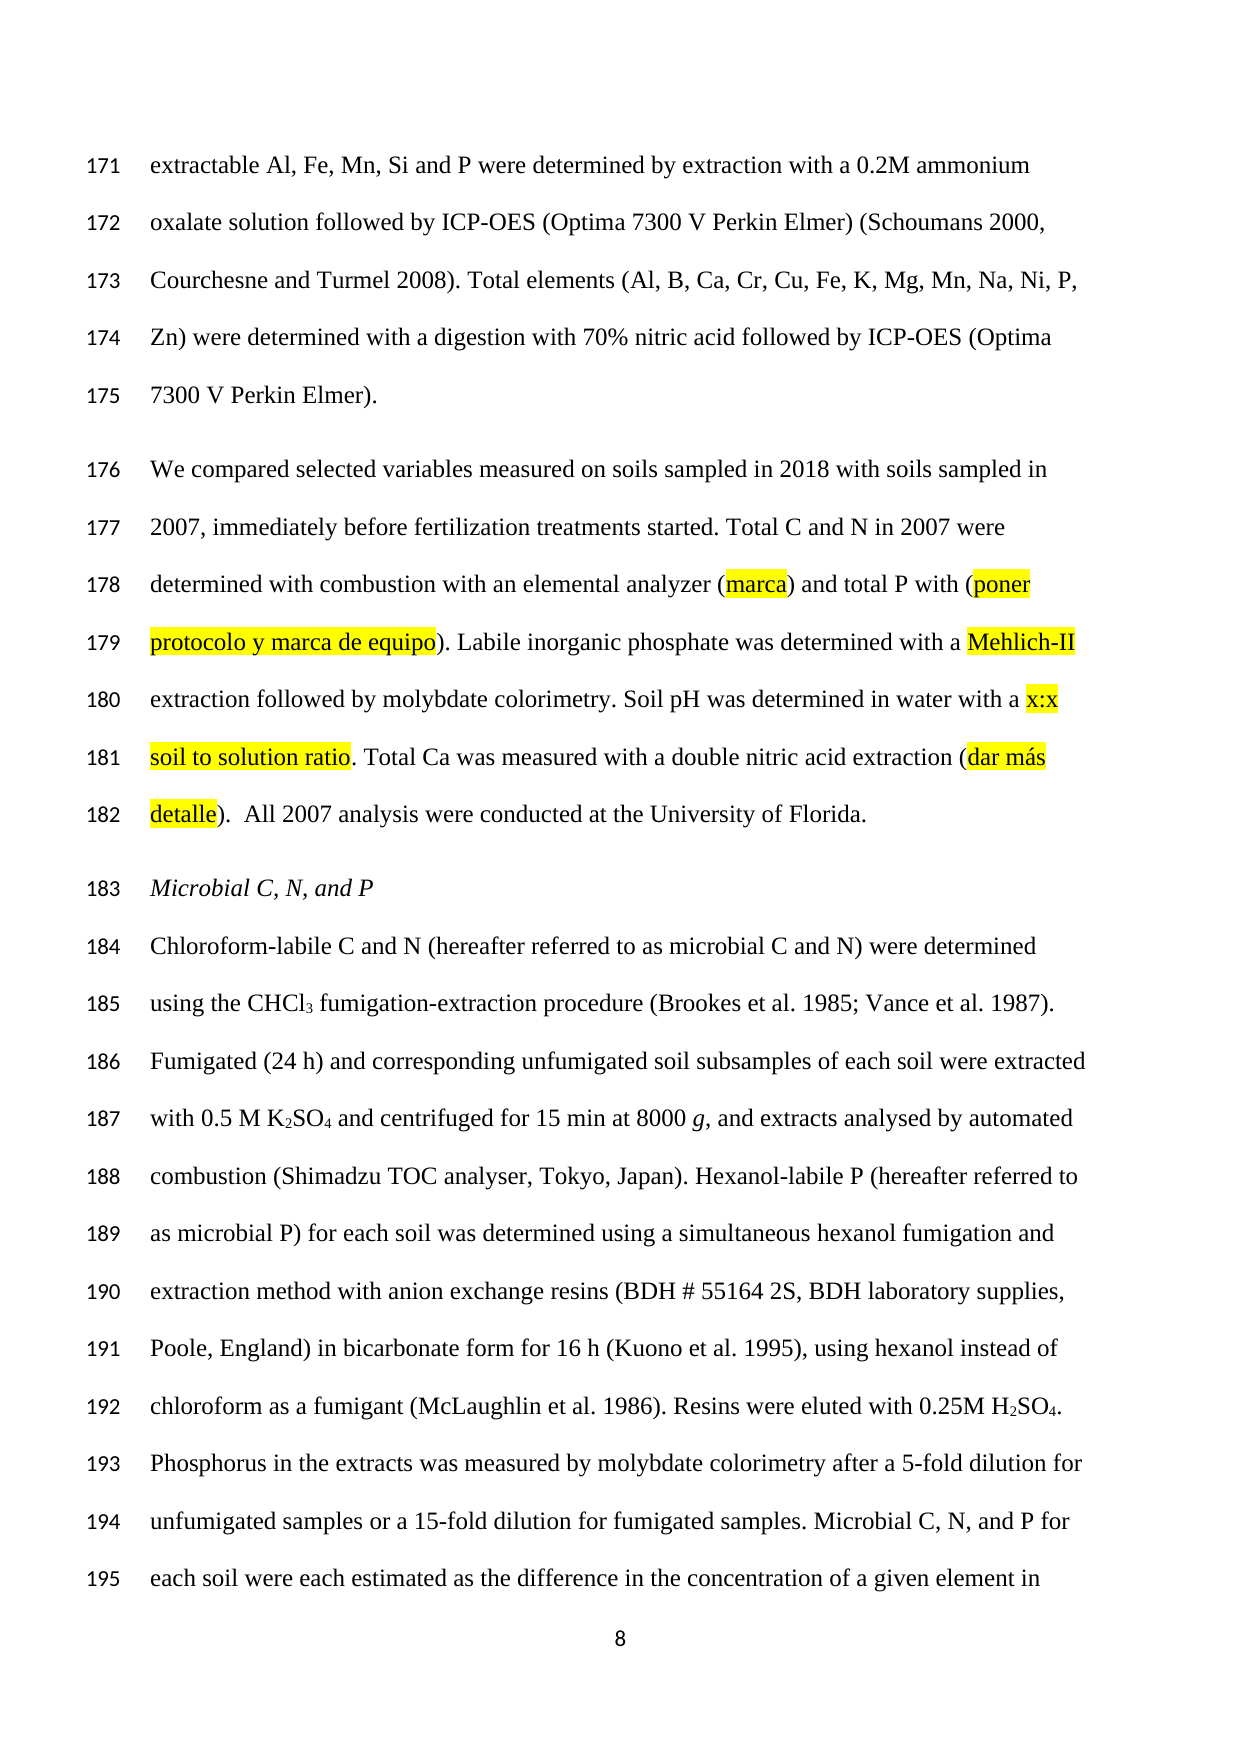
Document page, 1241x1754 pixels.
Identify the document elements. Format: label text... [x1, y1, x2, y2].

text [150, 150, 1090, 409]
text We compared selected variables measured on soils sampled in 2018 with soils sampled in 2007, immediately before fertilization treatments started. Total C and N in 2007 were determined with combustion with an elemental analyzer (marca) and total P with (poner protocolo y marca de equipo). Labile inorganic phosphate was determined with a Mehlich-II extraction followed by molybdate colorimetry. Soil pH was determined in water with a x:x soil to solution ratio. Total Ca was measured with a double nitric acid extraction (dar más detalle). All 2007 analysis were conducted at the University of Florida. [150, 454, 1090, 828]
subtitle Microbial C, N, and P [150, 873, 1090, 902]
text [150, 931, 1090, 1592]
